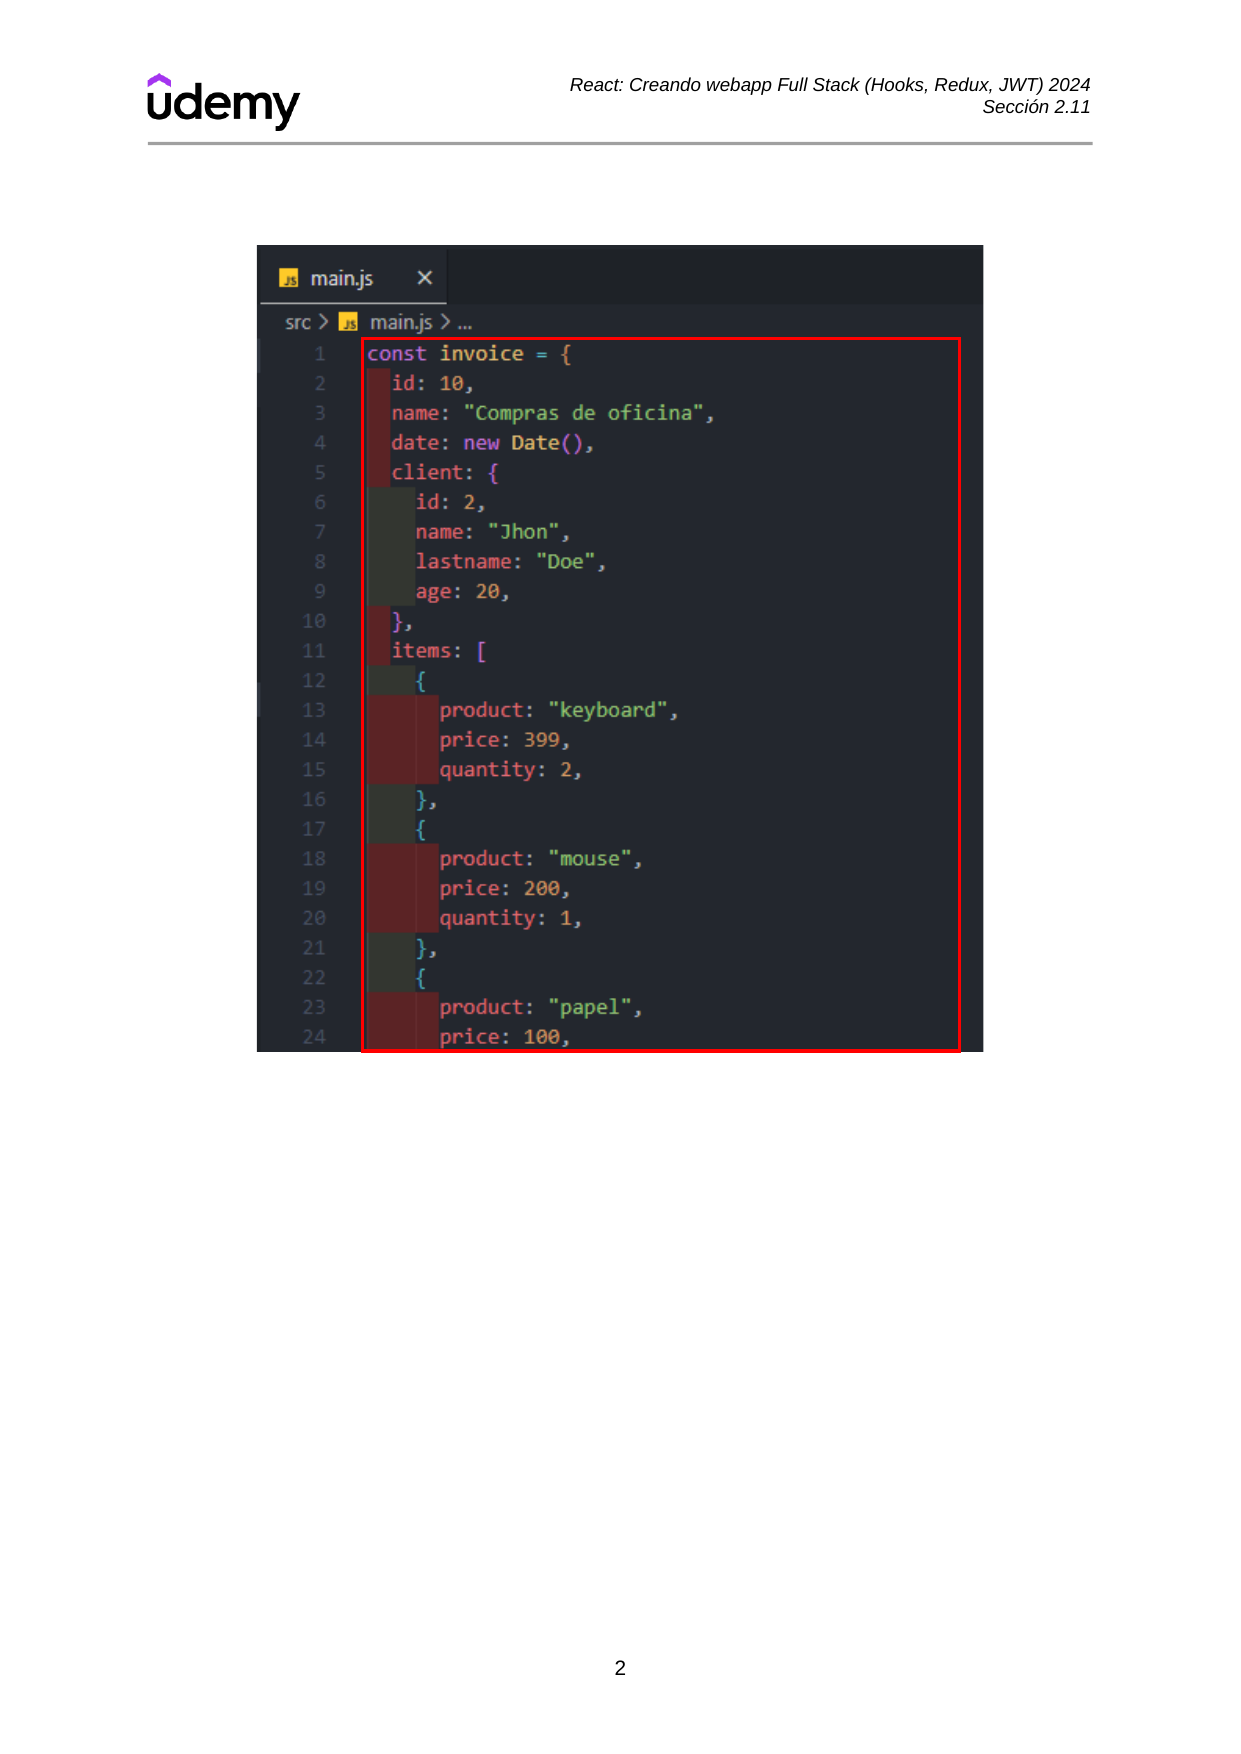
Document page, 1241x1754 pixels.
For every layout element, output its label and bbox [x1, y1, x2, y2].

picture [256, 245, 984, 1052]
picture [147, 73, 301, 131]
picture [364, 340, 958, 1049]
